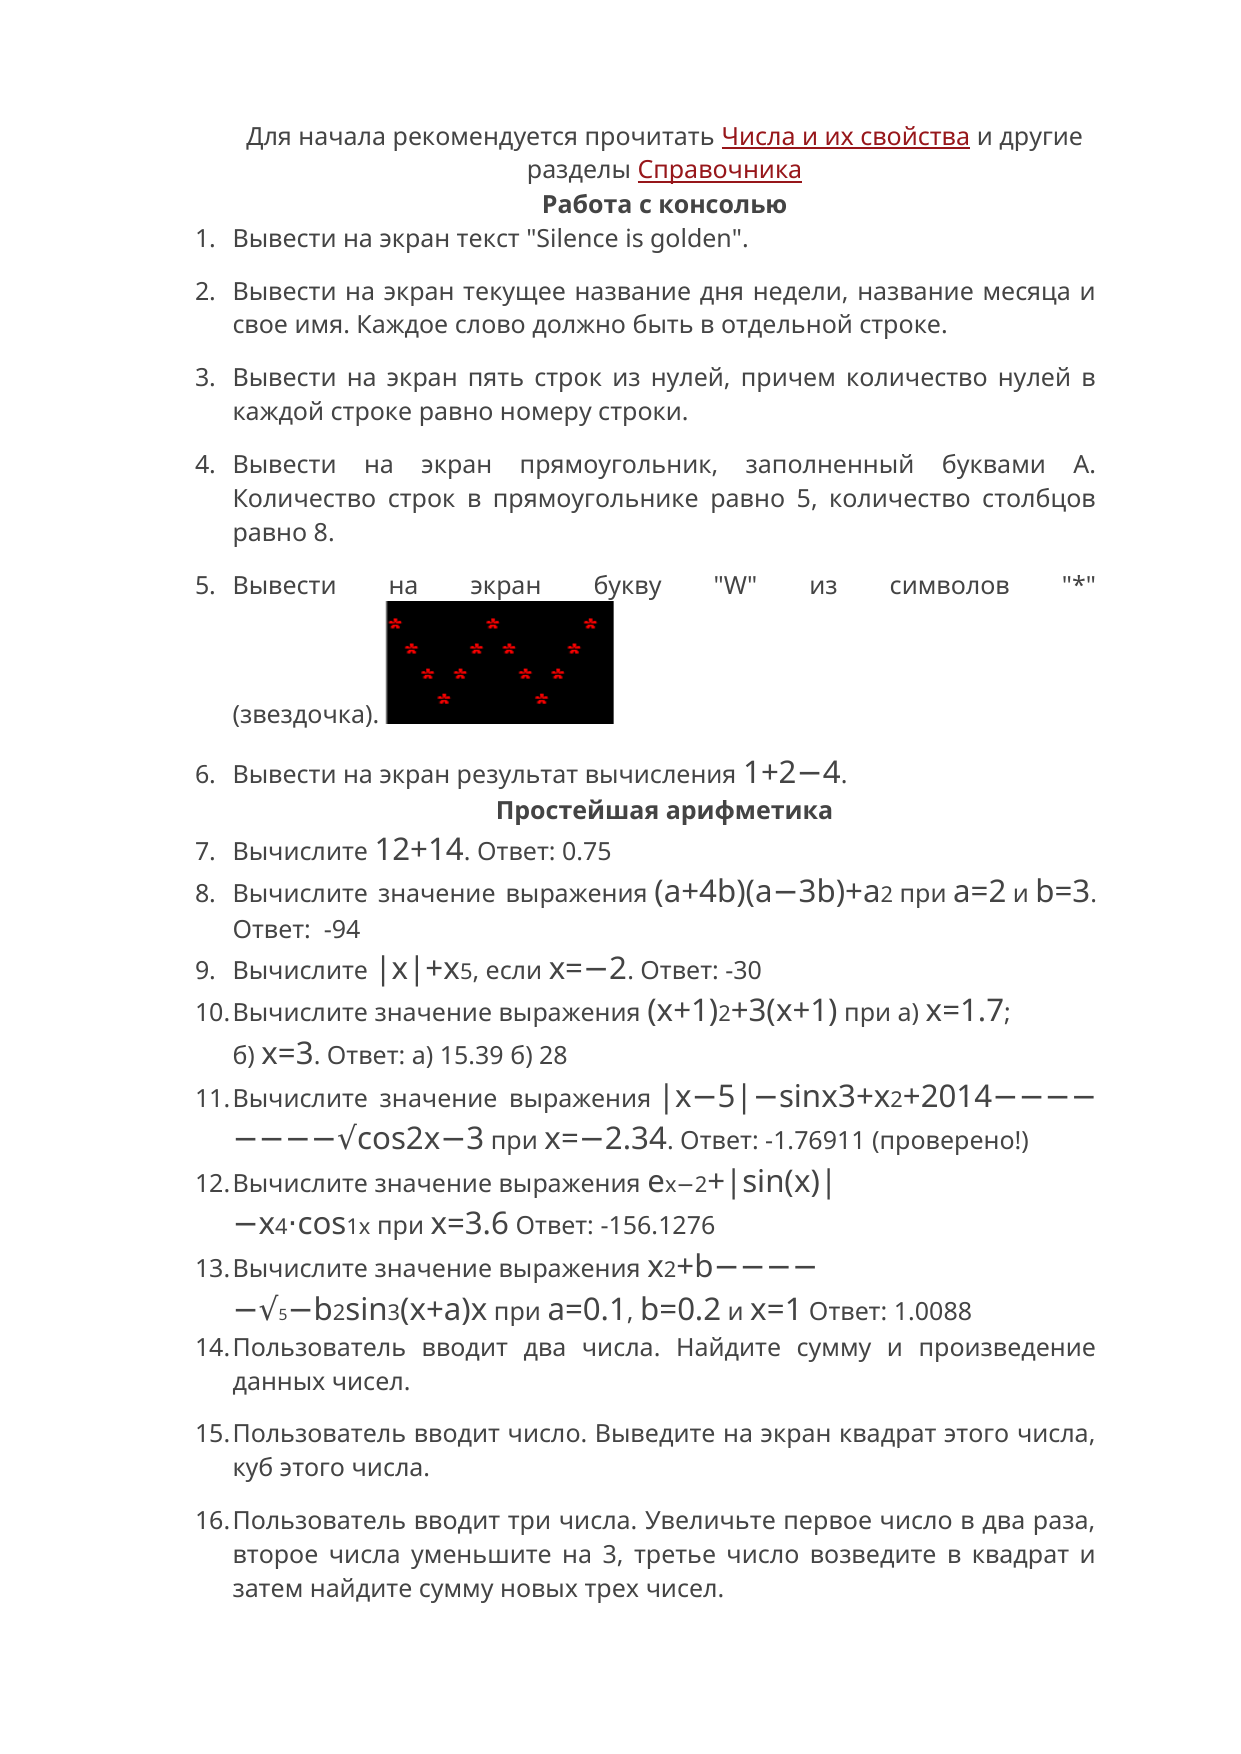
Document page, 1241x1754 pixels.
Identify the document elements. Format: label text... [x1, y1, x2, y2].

list Пользователь вводит три числа. Увеличьте первое число в два раза, второе числа уменьшите на 3, третье число возведите в квадрат и затем найдите сумму новых трех чисел. [195, 1503, 1097, 1605]
list Пользователь вводит число. Выведите на экран квадрат этого числа, куб этого числа. [195, 1416, 1097, 1484]
list Вывести на экран пять строк из нулей, причем количество нулей в каждой строке равно номеру строки. [195, 360, 1097, 428]
list Вычислите значение выражения x2+b−−−−−√5−b2sin3(x+a)x при a=0.1, b=0.2 и x=1 Ответ: 1.0088 [195, 1244, 1097, 1329]
list Вычислите значение выражения (a+4b)(a−3b)+a2 при a=2 и b=3. Ответ: -94 [195, 869, 1097, 946]
list Вычислите значение выражения (x+1)2+3(x+1) при а) x=1.7; б) x=3. Ответ: а) 15.39 б) 28 [195, 988, 1097, 1073]
text Простейшая арифметика [177, 792, 1152, 826]
list Пользователь вводит два числа. Найдите сумму и произведение данных чисел. [195, 1329, 1097, 1397]
list Вычислите 12+14. Ответ: 0.75 [195, 826, 1097, 869]
list Вычислите значение выражения |x−5|−sinx3+x2+2014−−−−−−−−√cos2x−3 при x=−2.34. Ответ: -1.76911 (проверено!) [195, 1073, 1097, 1159]
list Вывести на экран результат вычисления 1+2−4. [195, 750, 1097, 792]
text Для начала рекомендуется прочитать Числа и их свойства и другие разделы Справочника [177, 118, 1152, 186]
list Вывести на экран текущее название дня недели, название месяца и свое имя. Каждое слово должно быть в отдельной строке. [195, 273, 1097, 341]
list Вывести на экран прямоугольник, заполненный буквами А. Количество строк в прямоугольнике равно 5, количество столбцов равно 8. [195, 447, 1097, 549]
list Вывести на экран букву "W" из символов "*" (звездочка). [195, 568, 1097, 731]
list Вычислите значение выражения ex−2+|sin(x)|−x4⋅cos1x при x=3.6 Ответ: -156.1276 [195, 1159, 1097, 1244]
list Вывести на экран текст "Silence is golden". [195, 220, 1097, 254]
text Работа с консолью [177, 186, 1152, 220]
picture [385, 601, 614, 724]
list Вычислите |x|+x5, если x=−2. Ответ: -30 [195, 946, 1097, 988]
